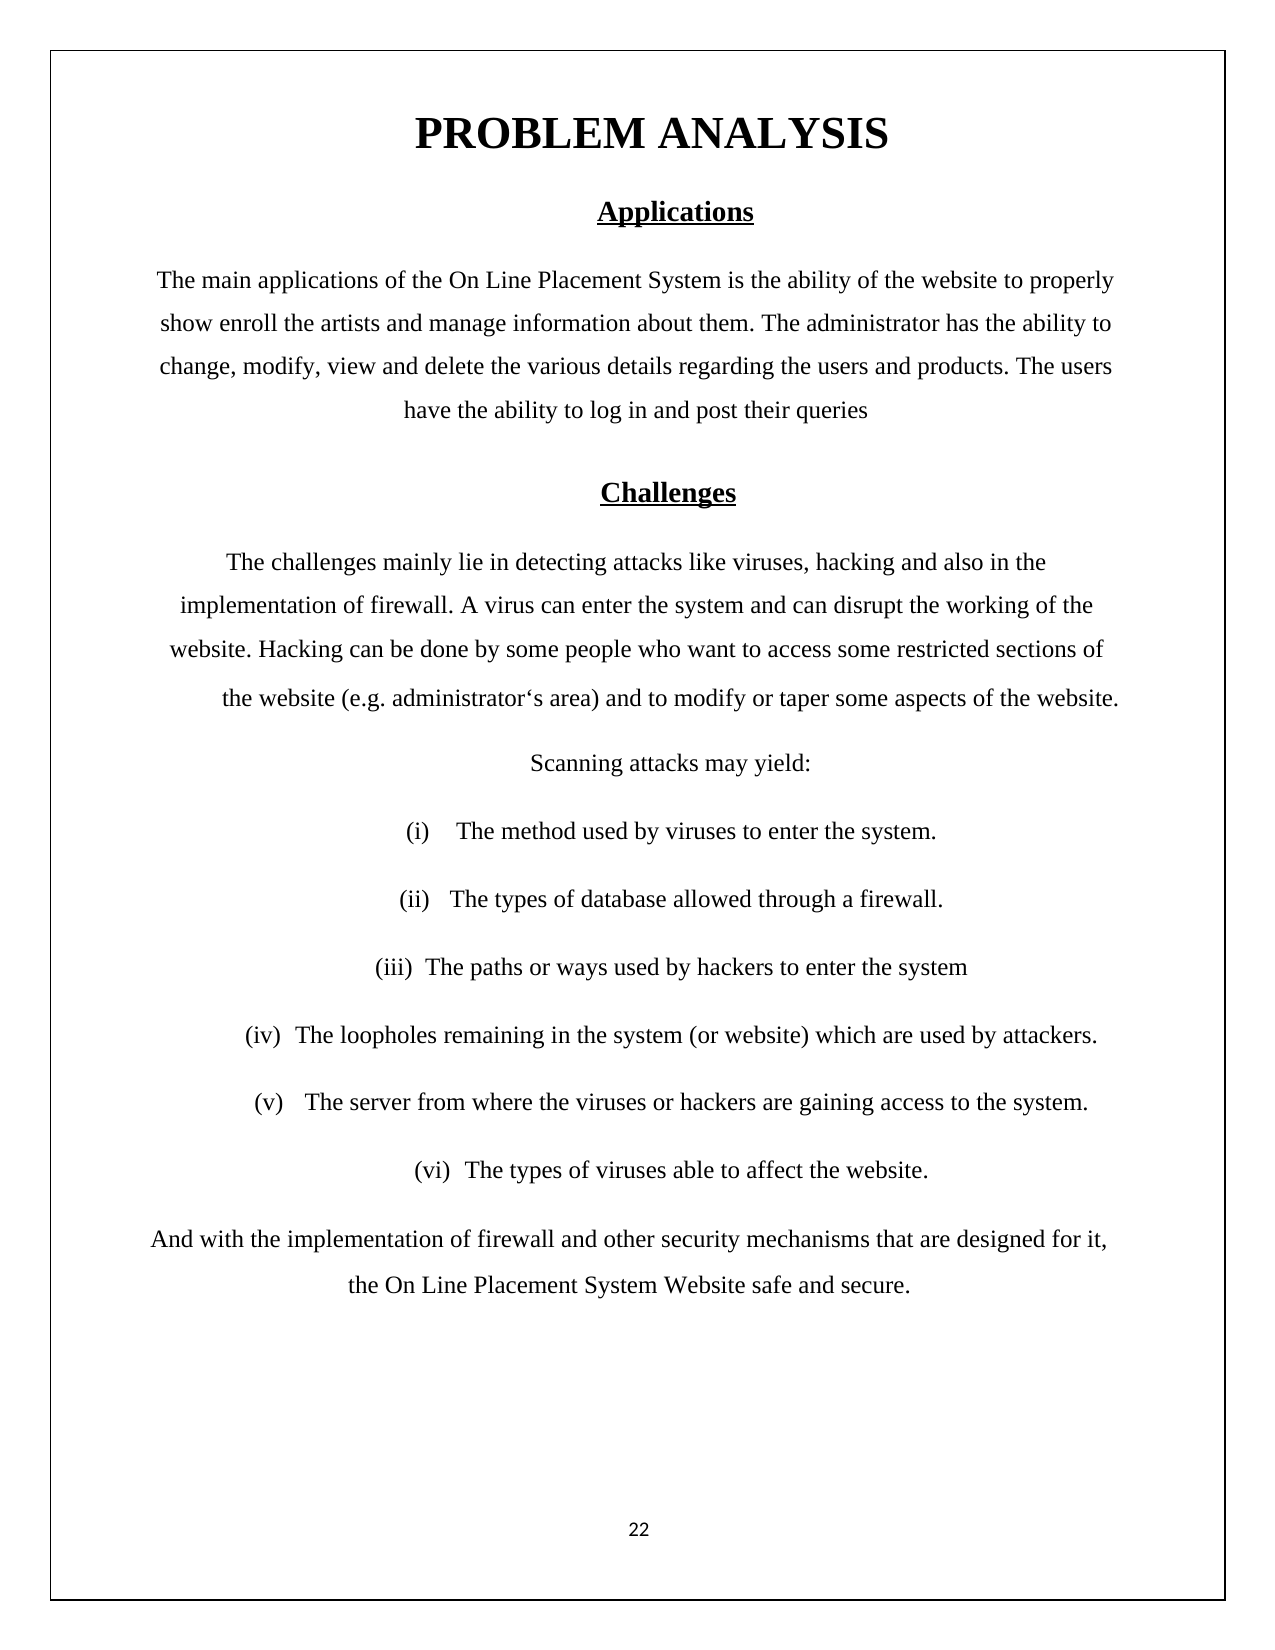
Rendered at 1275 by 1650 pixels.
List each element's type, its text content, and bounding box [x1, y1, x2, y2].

text And with the implementation of firewall and other security mechanisms that are designed for it, the On Line Placement System Website safe and secure. [149, 1224, 1109, 1298]
text Scanning attacks may yield: [149, 748, 1192, 776]
text Challenges [525, 475, 1202, 508]
text the website (e.g. administrator‘s area) and to modify or taper some aspects of the website. [149, 683, 1192, 712]
list The method used by viruses to enter the system. [150, 816, 1192, 844]
list The types of database allowed through a firewall. [150, 884, 1192, 913]
text Applications [149, 194, 1202, 227]
list The types of viruses able to affect the website. [150, 1156, 1192, 1184]
text The challenges mainly lie in detecting attacks like viruses, hacking and also in the implementation of firewall. A virus can enter the system and can disrupt the working of the website. Hacking can be done by some people who want to access some restricted sections of [152, 547, 1120, 662]
list The paths or ways used by hackers to enter the system [150, 952, 1192, 981]
text The main applications of the On Line Placement System is the ability of the website to properly show enroll the artists and manage information about them. The administrator has the ability to change, modify, view and delete the various details regarding the users and products. The users have the ability to log in and post their queries [152, 265, 1118, 423]
list The loopholes remaining in the system (or website) which are used by attackers. [150, 1021, 1192, 1049]
list The server from where the viruses or hackers are gaining access to the system. [150, 1087, 1192, 1116]
text PROBLEM ANALYSIS [150, 106, 924, 159]
